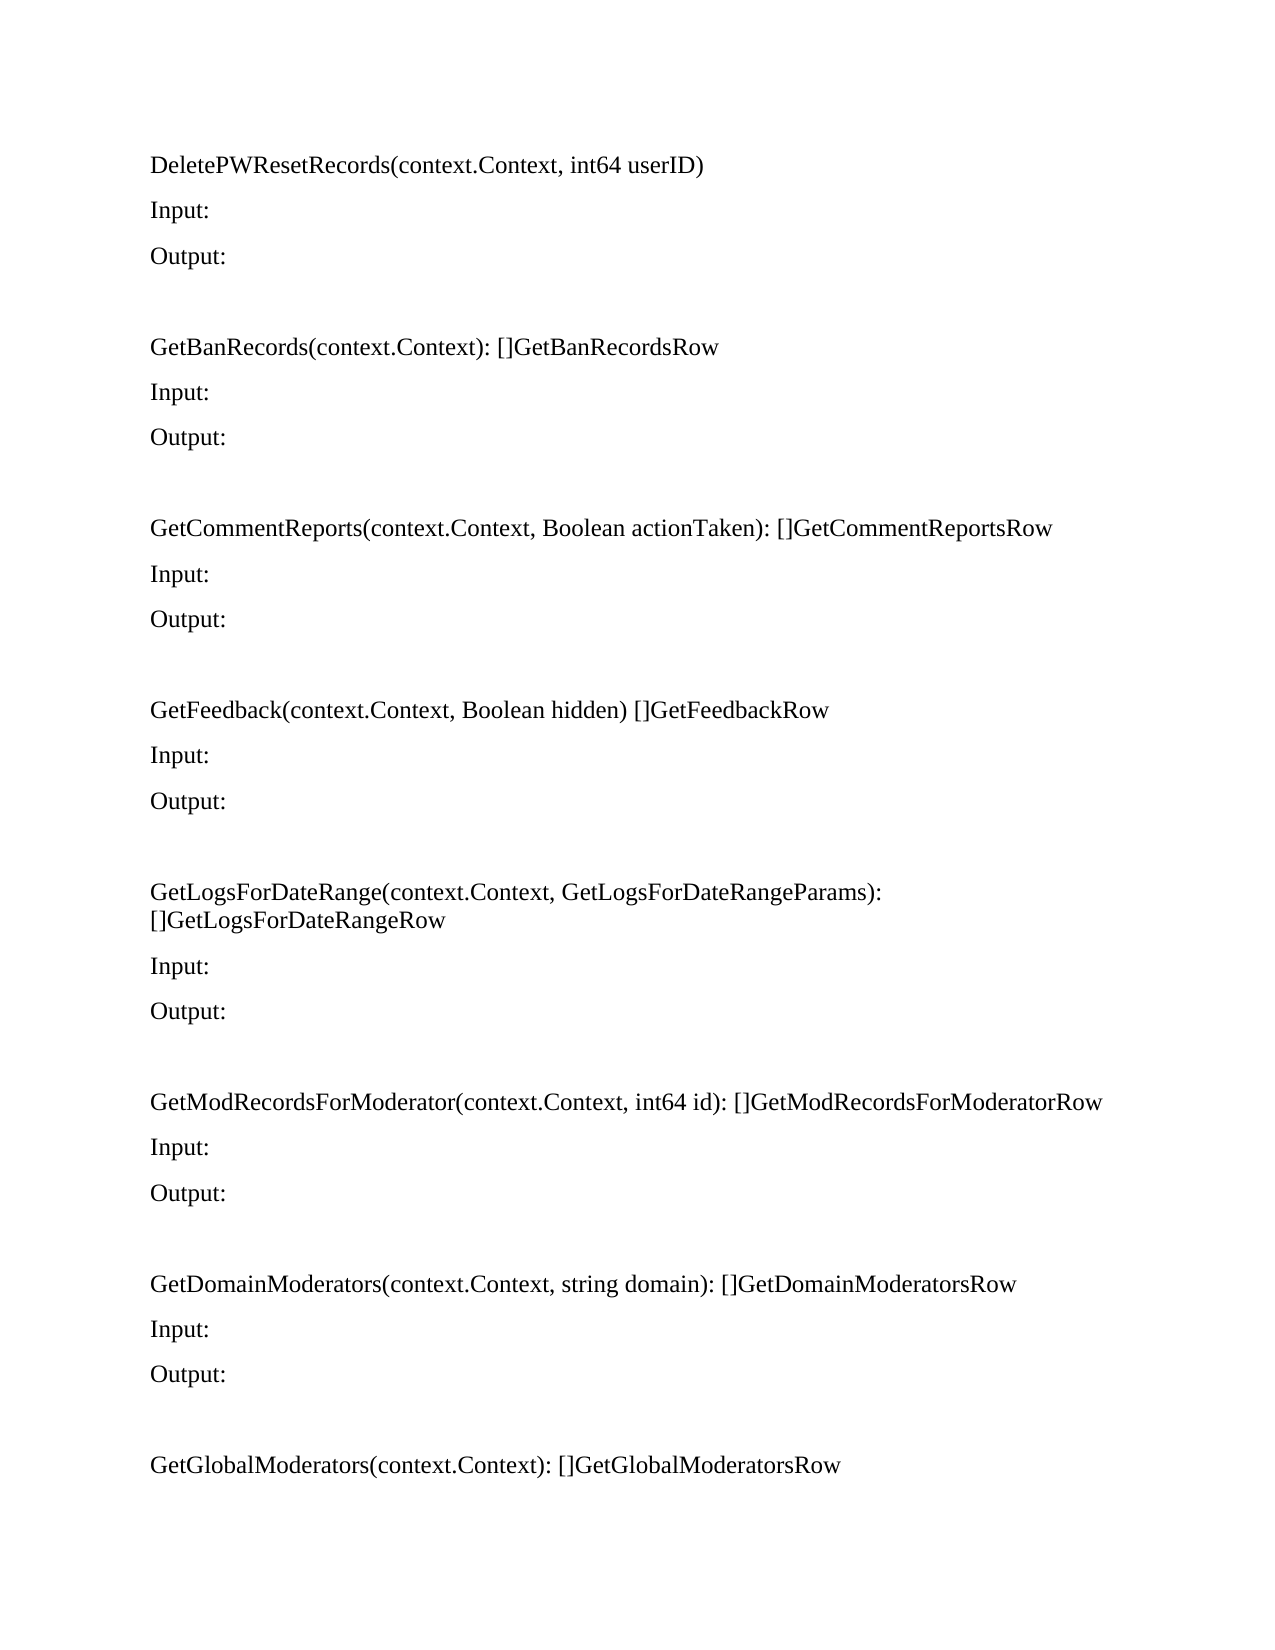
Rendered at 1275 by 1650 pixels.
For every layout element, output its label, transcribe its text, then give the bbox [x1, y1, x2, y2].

text Input: [150, 377, 1125, 406]
text Input: [150, 195, 1125, 224]
text Output: [150, 1359, 1125, 1388]
text Output: [150, 241, 1125, 269]
text GetBanRecords(context.Context): []GetBanRecordsRow [150, 332, 1125, 360]
text Output: [150, 604, 1125, 633]
text Input: [150, 951, 1125, 979]
text Output: [150, 422, 1125, 451]
text GetLogsForDateRange(context.Context, GetLogsForDateRangeParams): []GetLogsForDateRangeRow [150, 877, 1125, 934]
text Input: [150, 740, 1125, 769]
text Output: [150, 996, 1125, 1025]
text GetModRecordsForModerator(context.Context, int64 id): []GetModRecordsForModeratorRow [150, 1087, 1125, 1116]
text Input: [150, 1132, 1125, 1161]
text Output: [150, 1178, 1125, 1207]
text GetFeedback(context.Context, Boolean hidden) []GetFeedbackRow [150, 695, 1125, 724]
text GetDomainModerators(context.Context, string domain): []GetDomainModeratorsRow [150, 1269, 1125, 1297]
text Input: [150, 559, 1125, 587]
text DeletePWResetRecords(context.Context, int64 userID) [150, 150, 1125, 179]
text GetGlobalModerators(context.Context): []GetGlobalModeratorsRow [150, 1450, 1125, 1479]
text Output: [150, 786, 1125, 814]
text GetCommentReports(context.Context, Boolean actionTaken): []GetCommentReportsRow [150, 513, 1125, 542]
text Input: [150, 1314, 1125, 1343]
